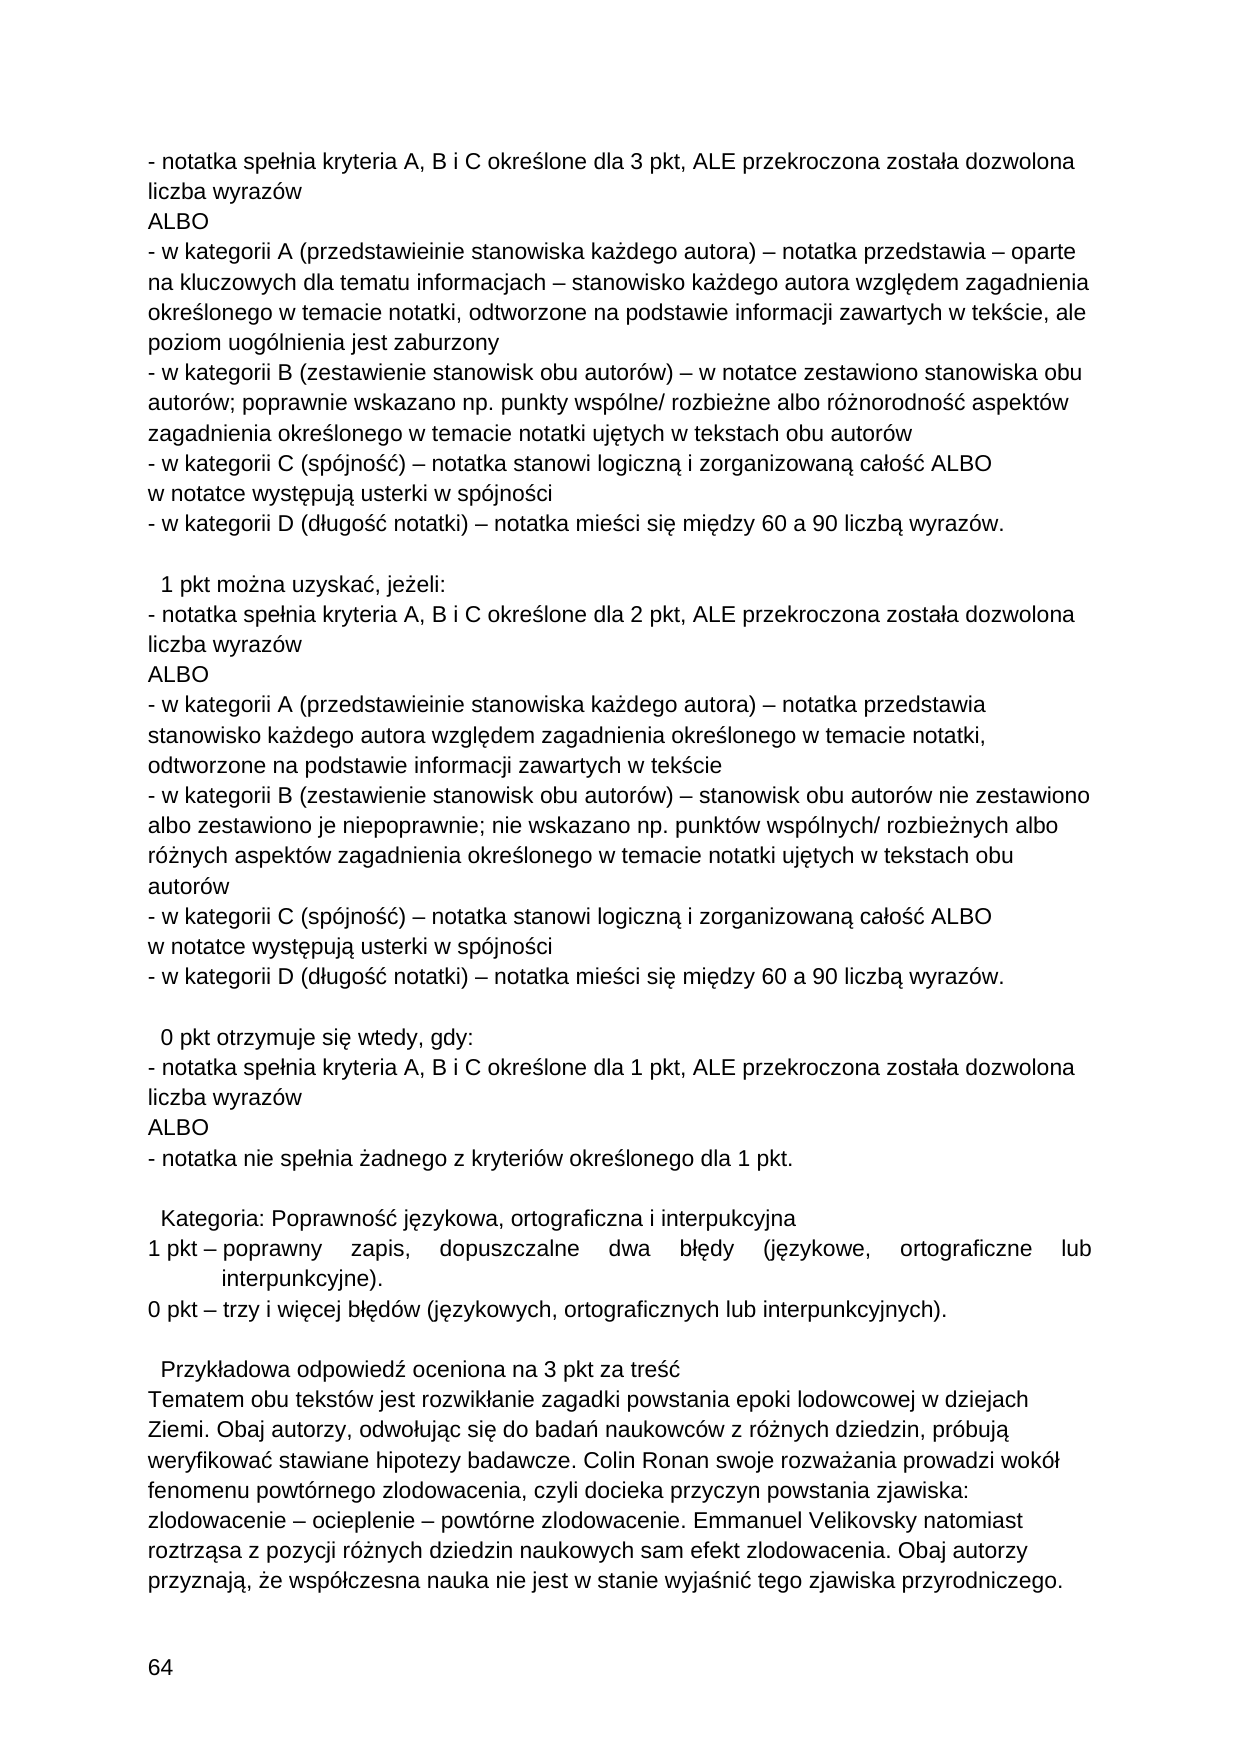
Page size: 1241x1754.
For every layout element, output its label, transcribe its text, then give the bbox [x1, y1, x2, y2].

text - w kategorii D (długość notatki) – notatka mieści się między 60 a 90 liczbą wyrazów. [148, 963, 1093, 989]
text - notatka nie spełnia żadnego z kryteriów określonego dla 1 pkt. [148, 1144, 1093, 1171]
text Kategoria: Poprawność językowa, ortograficzna i interpukcyjna [148, 1205, 1093, 1231]
text 0 pkt – trzy i więcej błędów (językowych, ortograficznych lub interpunkcyjnych). [148, 1296, 1093, 1322]
text - w kategorii B (zestawienie stanowisk obu autorów) – stanowisk obu autorów nie zestawiono albo zestawiono je niepoprawnie; nie wskazano np. punktów wspólnych/ rozbieżnych albo różnych aspektów zagadnienia określonego w temacie notatki ujętych w tekstach obu autorów [148, 782, 1093, 899]
text - notatka spełnia kryteria A, B i C określone dla 2 pkt, ALE przekroczona została dozwolona liczba wyrazów [148, 601, 1093, 657]
text Przykładowa odpowiedź oceniona na 3 pkt za treść [148, 1356, 1093, 1382]
text 0 pkt otrzymuje się wtedy, gdy: [148, 1024, 1093, 1050]
text 1 pkt – poprawny zapis, dopuszczalne dwa błędy (językowe, ortograficzne lub interpunkcyjne). [148, 1235, 1093, 1292]
text - notatka spełnia kryteria A, B i C określone dla 3 pkt, ALE przekroczona została dozwolona liczba wyrazów [148, 148, 1093, 204]
text - w kategorii A (przedstawieinie stanowiska każdego autora) – notatka przedstawia – oparte na kluczowych dla tematu informacjach – stanowisko każdego autora względem zagadnienia określonego w temacie notatki, odtworzone na podstawie informacji zawartych w tekście, ale poziom uogólnienia jest zaburzony [148, 238, 1093, 355]
text Tematem obu tekstów jest rozwikłanie zagadki powstania epoki lodowcowej w dziejach Ziemi. Obaj autorzy, odwołując się do badań naukowców z różnych dziedzin, próbują weryfikować stawiane hipotezy badawcze. Colin Ronan swoje rozważania prowadzi wokół fenomenu powtórnego zlodowacenia, czyli docieka przyczyn powstania zjawiska: zlodowacenie – ocieplenie – powtórne zlodowacenie. Emmanuel Velikovsky natomiast roztrząsa z pozycji różnych dziedzin naukowych sam efekt zlodowacenia. Obaj autorzy przyznają, że współczesna nauka nie jest w stanie wyjaśnić tego zjawiska przyrodniczego. [148, 1386, 1093, 1594]
text 1 pkt można uzyskać, jeżeli: [148, 571, 1093, 597]
text - w kategorii C (spójność) – notatka stanowi logiczną i zorganizowaną całość ALBO w notatce występują usterki w spójności [148, 450, 1093, 506]
text - w kategorii D (długość notatki) – notatka mieści się między 60 a 90 liczbą wyrazów. [148, 510, 1093, 536]
text - notatka spełnia kryteria A, B i C określone dla 1 pkt, ALE przekroczona została dozwolona liczba wyrazów [148, 1054, 1093, 1110]
text ALBO [148, 208, 1093, 234]
text ALBO [148, 661, 1093, 687]
text ALBO [148, 1114, 1093, 1141]
text - w kategorii C (spójność) – notatka stanowi logiczną i zorganizowaną całość ALBO w notatce występują usterki w spójności [148, 903, 1093, 959]
text - w kategorii A (przedstawieinie stanowiska każdego autora) – notatka przedstawia stanowisko każdego autora względem zagadnienia określonego w temacie notatki, odtworzone na podstawie informacji zawartych w tekście [148, 691, 1093, 778]
